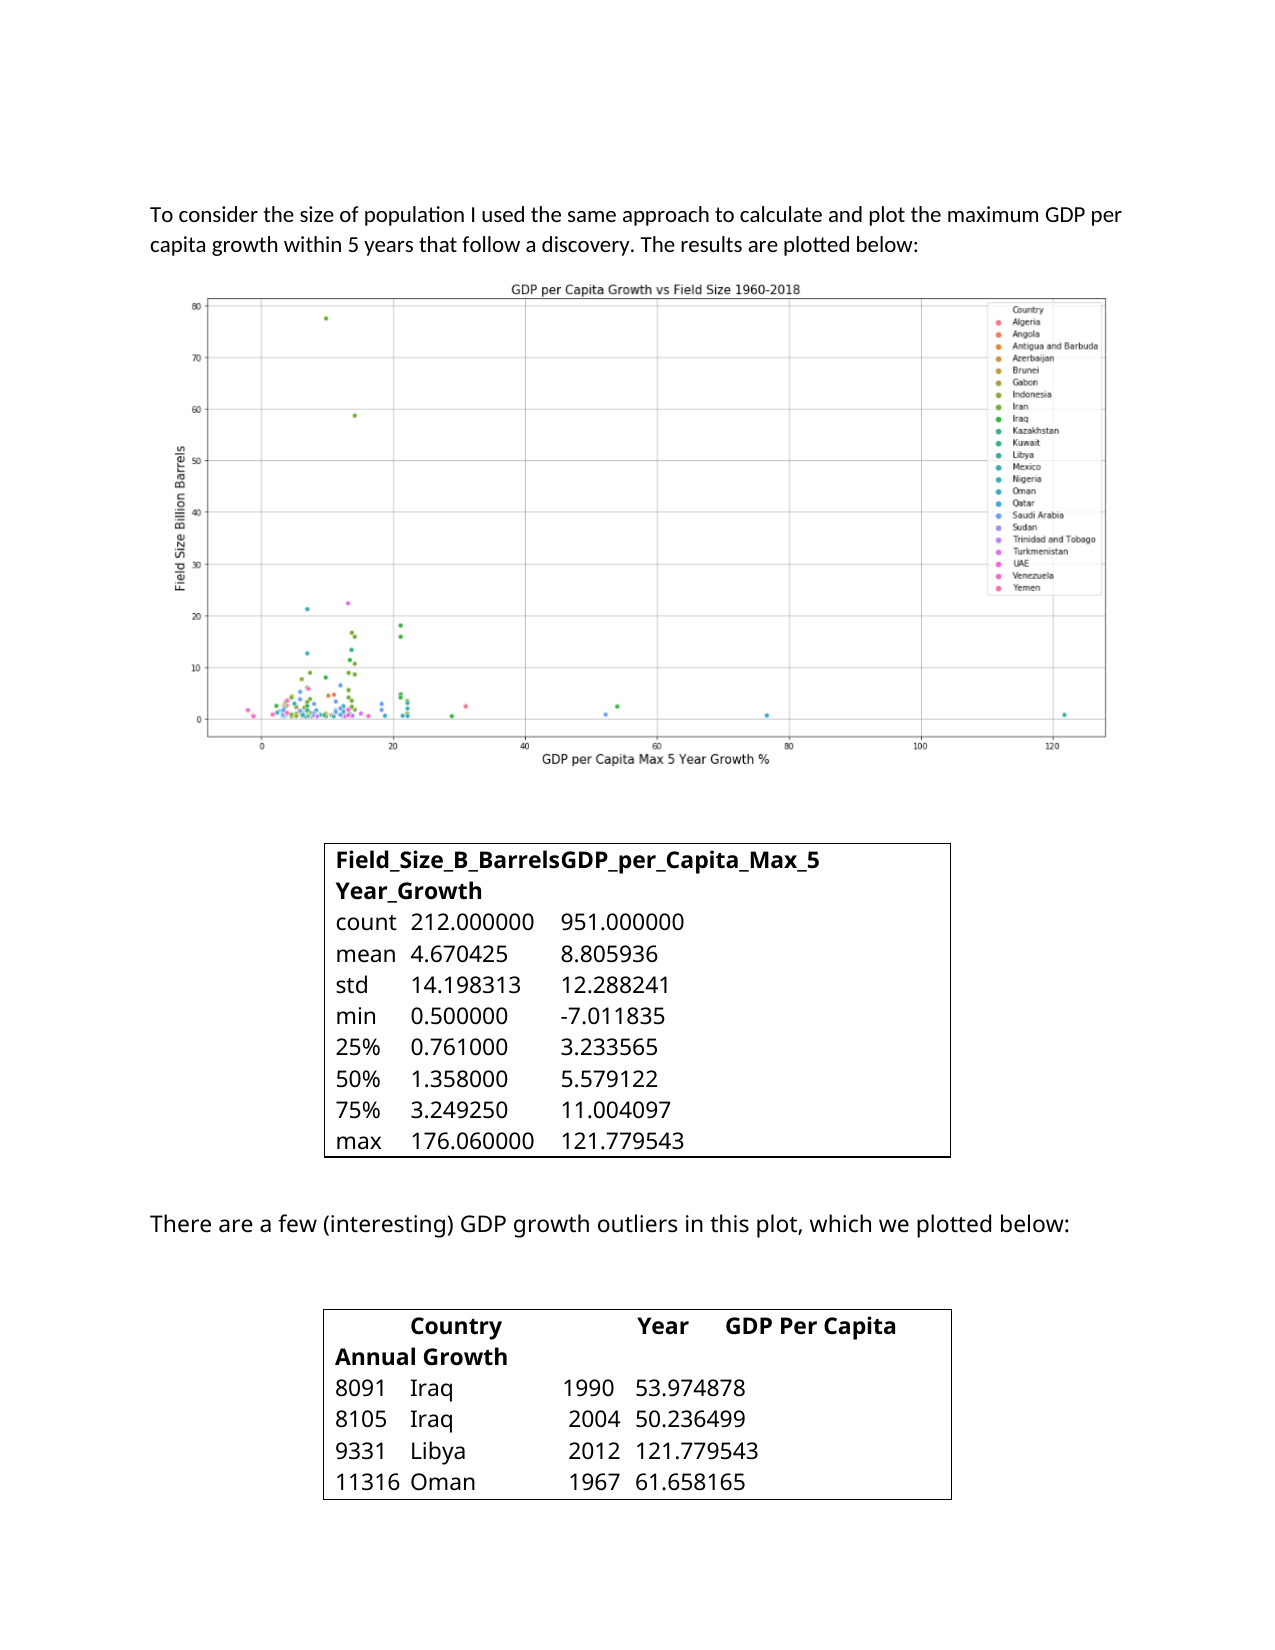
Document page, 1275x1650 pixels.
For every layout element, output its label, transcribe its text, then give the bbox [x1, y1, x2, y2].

text To consider the size of population I used the same approach to calculate and plot the maximum GDP per capita growth within 5 years that follow a discovery. The results are plotted below: [150, 200, 1125, 259]
picture [150, 277, 1125, 774]
table_header Field_Size_B_Barrels GDP_per_Capita_Max_5 Year_Growth count 212.000000 951.000000 mean 4.670425 8.805936 std 14.198313 12.288241 min 0.500000 -7.011835 25% 0.761000 3.233565 50% 1.358000 5.579122 75% 3.249250 11.004097 max 176.060000 121.779543 [325, 844, 950, 1156]
text There are a few (interesting) GDP growth outliers in this plot, which we plotted below: [150, 1208, 1125, 1239]
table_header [324, 1310, 951, 1499]
